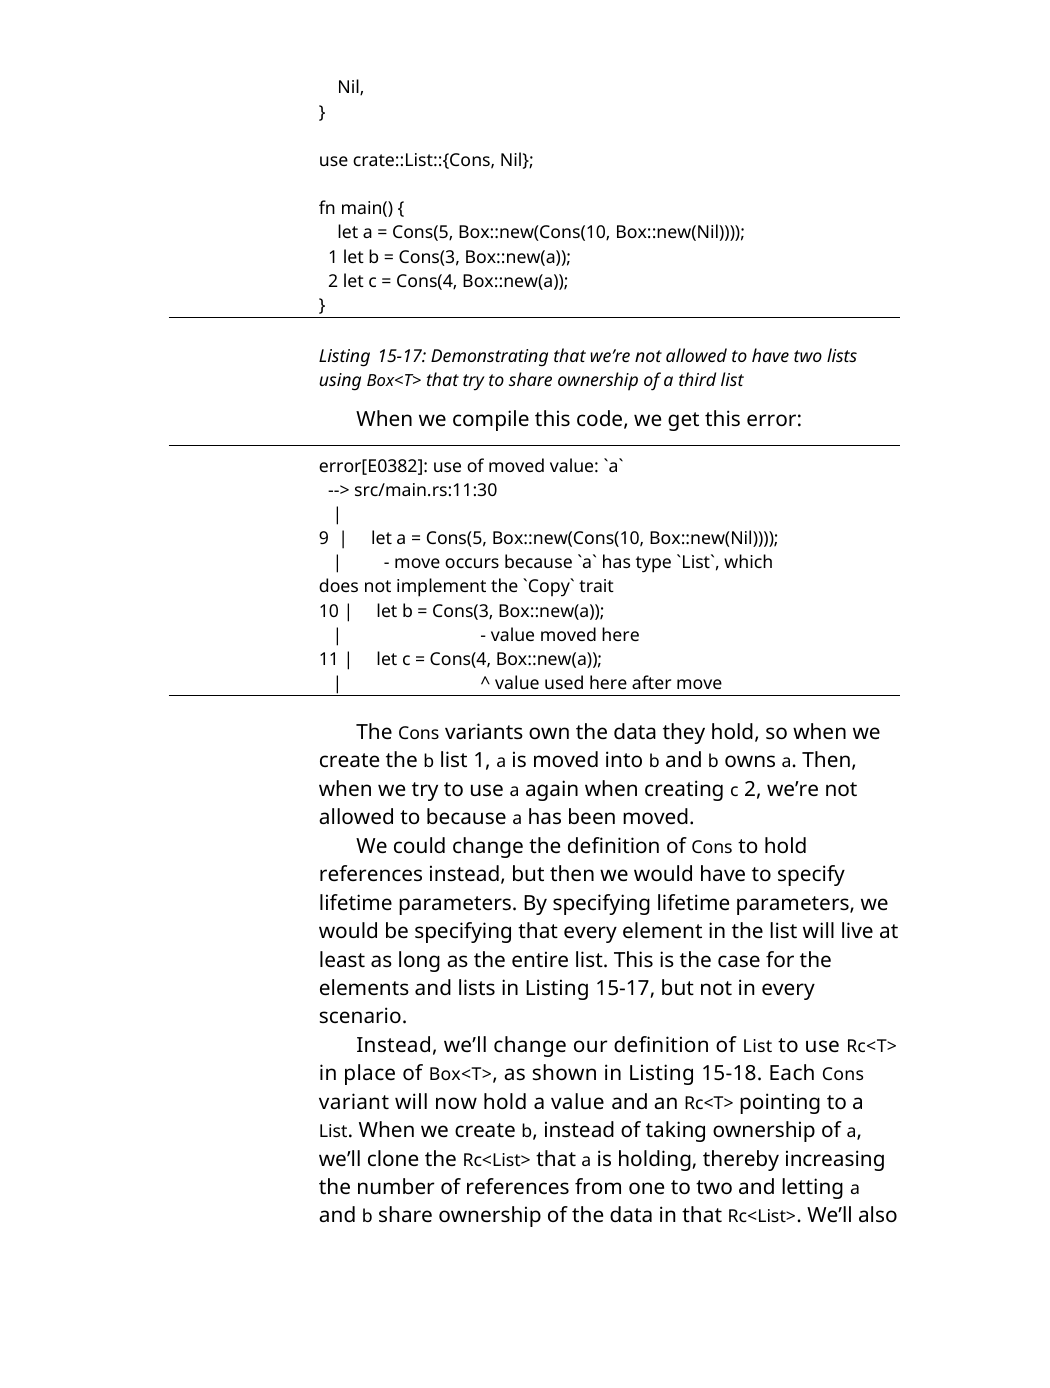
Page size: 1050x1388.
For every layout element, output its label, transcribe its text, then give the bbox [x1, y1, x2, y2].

text does not implement the `Copy` trait [319, 574, 900, 598]
text When we compile this code, we get this error: [319, 404, 900, 433]
text error[E0382]: use of moved value: `a` [319, 453, 900, 477]
text let a = Cons(5, Box::new(Cons(10, Box::new(Nil)))); [319, 220, 900, 244]
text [319, 1030, 900, 1229]
text use crate::List::{Cons, Nil}; [319, 147, 900, 172]
text 1 let b = Cons(3, Box::new(a)); [319, 244, 900, 268]
text } [319, 99, 900, 123]
text | - value moved here [319, 622, 900, 646]
text --> src/main.rs:11:30 [319, 477, 900, 501]
text 11 | let c = Cons(4, Box::new(a)); [319, 646, 900, 671]
text We could change the definition of Cons to hold references instead, but then we would have to specify lifetime parameters. By specifying lifetime parameters, we would be specifying that every element in the list will live at least as long as the entire list. This is the case for the elements and lists in Listing 15-17, but not in every scenario. [319, 831, 900, 1030]
text 9 | let a = Cons(5, Box::new(Cons(10, Box::new(Nil)))); [319, 526, 900, 550]
text Nil, [319, 75, 900, 99]
text | ^ value used here after move [319, 671, 900, 695]
text | - move occurs because `a` has type `List`, which [319, 550, 900, 574]
text 10 | let b = Cons(3, Box::new(a)); [319, 598, 900, 622]
text The Cons variants own the data they hold, so when we create the b list 1, a is moved into b and b owns a. Then, when we try to use a again when creating c 2, we’re not allowed to because a has been moved. [319, 717, 900, 831]
text 2 let c = Cons(4, Box::new(a)); [319, 268, 900, 292]
list Listing 15-17: Demonstrating that we’re not allowed to have two lists using Box<T> that try to share ownership of a third list [319, 343, 900, 392]
text } [319, 292, 900, 317]
text fn main() { [319, 196, 900, 220]
text | [319, 501, 900, 526]
